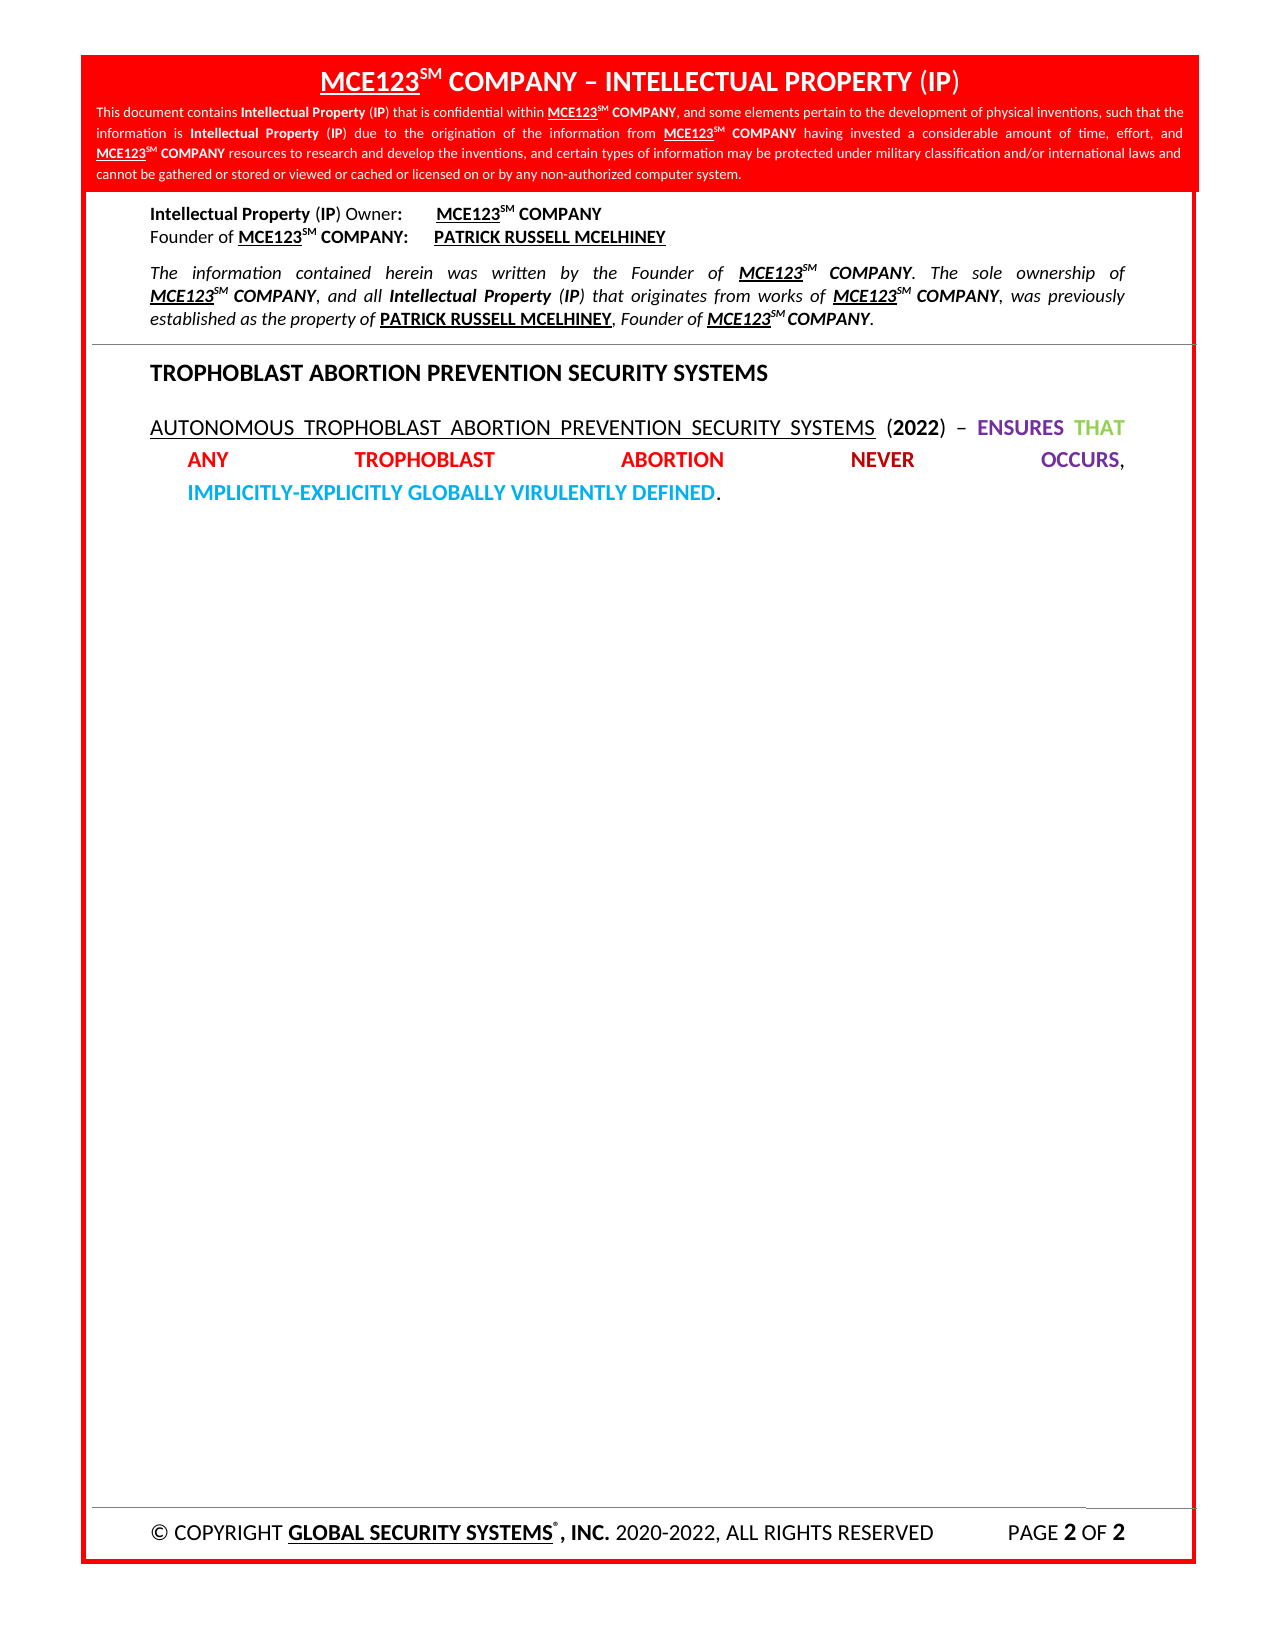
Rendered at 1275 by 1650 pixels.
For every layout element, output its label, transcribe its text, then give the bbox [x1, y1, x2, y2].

text TROPHOBLAST ABORTION PREVENTION SECURITY SYSTEMS [150, 358, 1125, 388]
text AUTONOMOUS TROPHOBLAST ABORTION PREVENTION SECURITY SYSTEMS (2022) – ENSURES THAT ANY TROPHOBLAST ABORTION NEVER OCCURS, IMPLICITLY-EXPLICITLY GLOBALLY VIRULENTLY DEFINED. [150, 413, 1125, 506]
